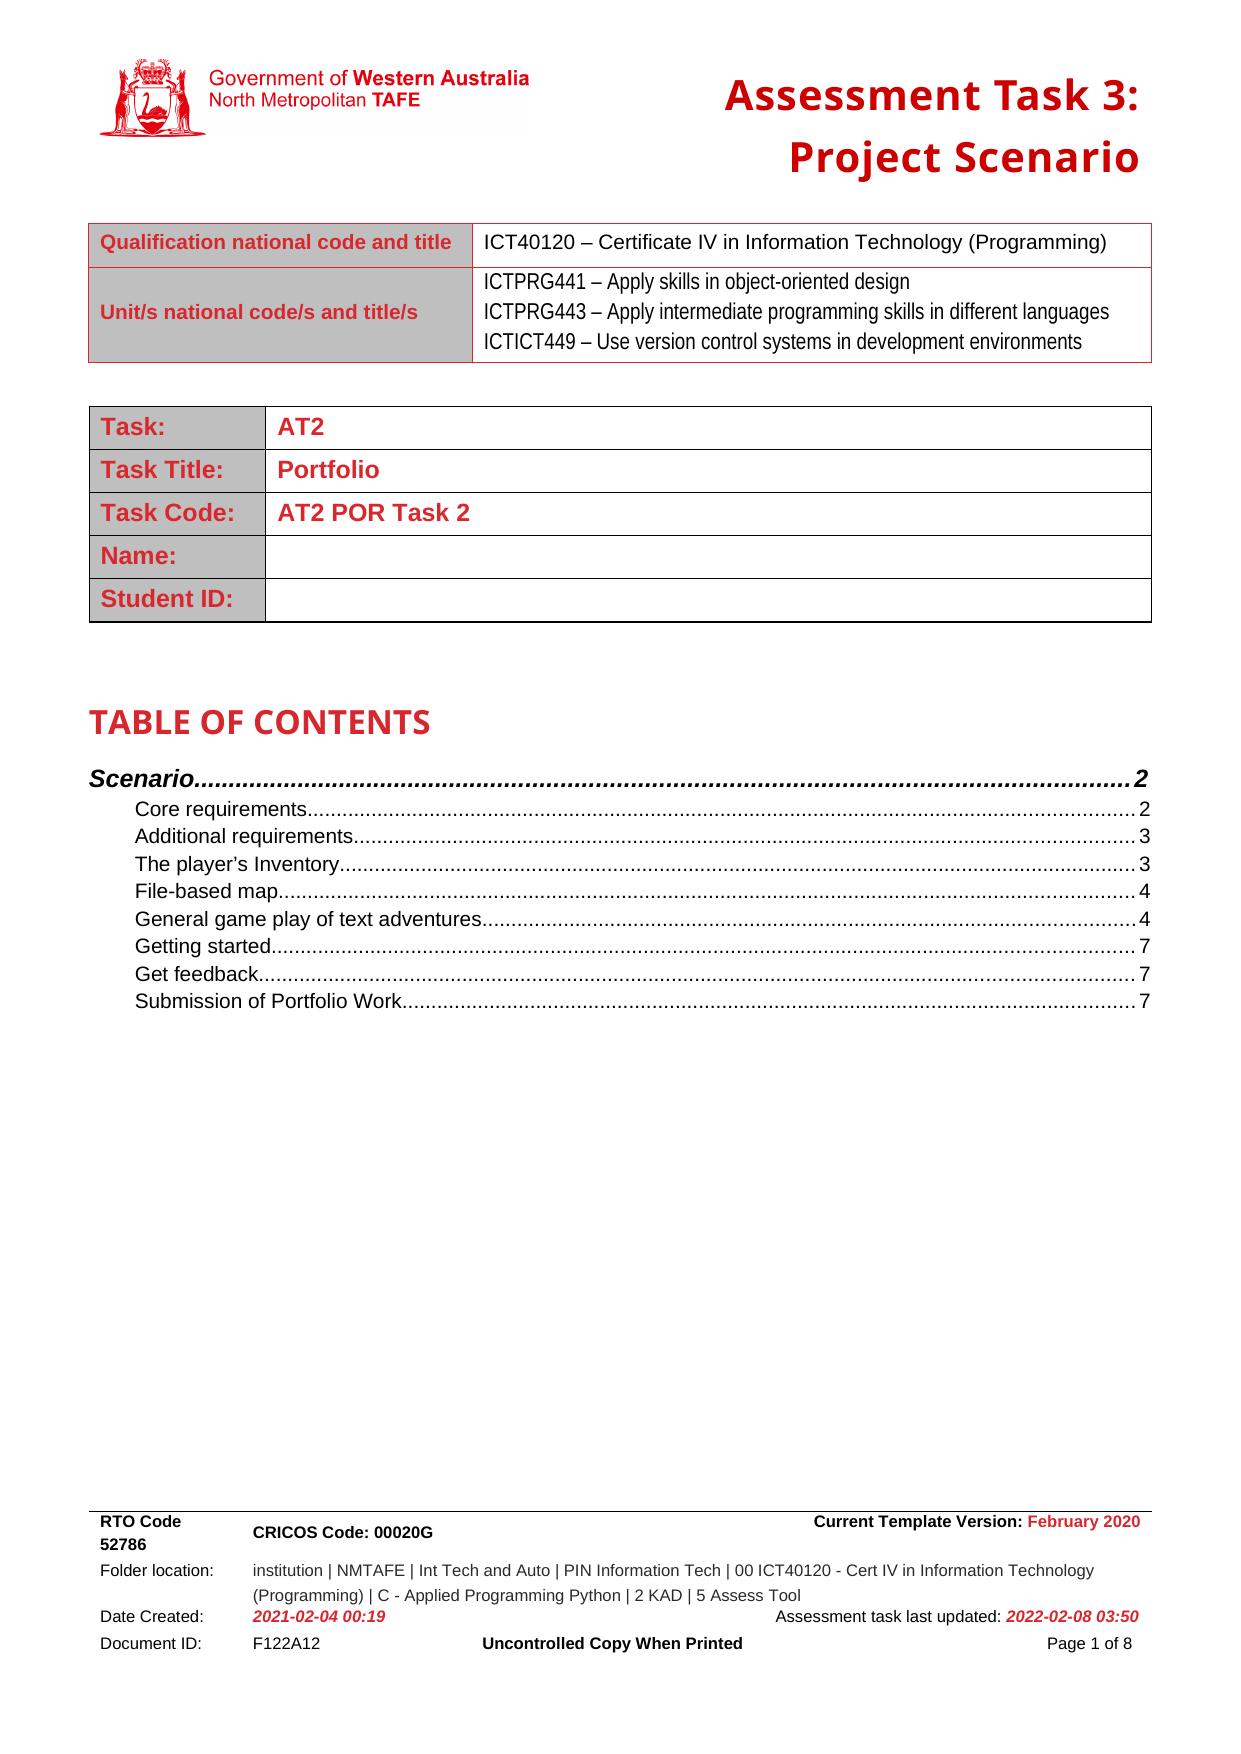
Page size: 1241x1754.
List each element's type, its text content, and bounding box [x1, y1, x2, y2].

table_cell Student ID: [90, 579, 265, 621]
table_cell AT2 POR Task 2 [266, 493, 1151, 535]
picture [100, 59, 535, 137]
table_cell Portfolio [266, 450, 1151, 492]
table_header AT2 [266, 407, 1151, 449]
table_cell Name: [90, 536, 265, 578]
table_cell Task Code: [90, 493, 265, 535]
table_header Task: [90, 407, 265, 449]
table_cell Task Title: [90, 450, 265, 492]
table_cell [266, 536, 1151, 578]
table_cell [266, 579, 1151, 621]
